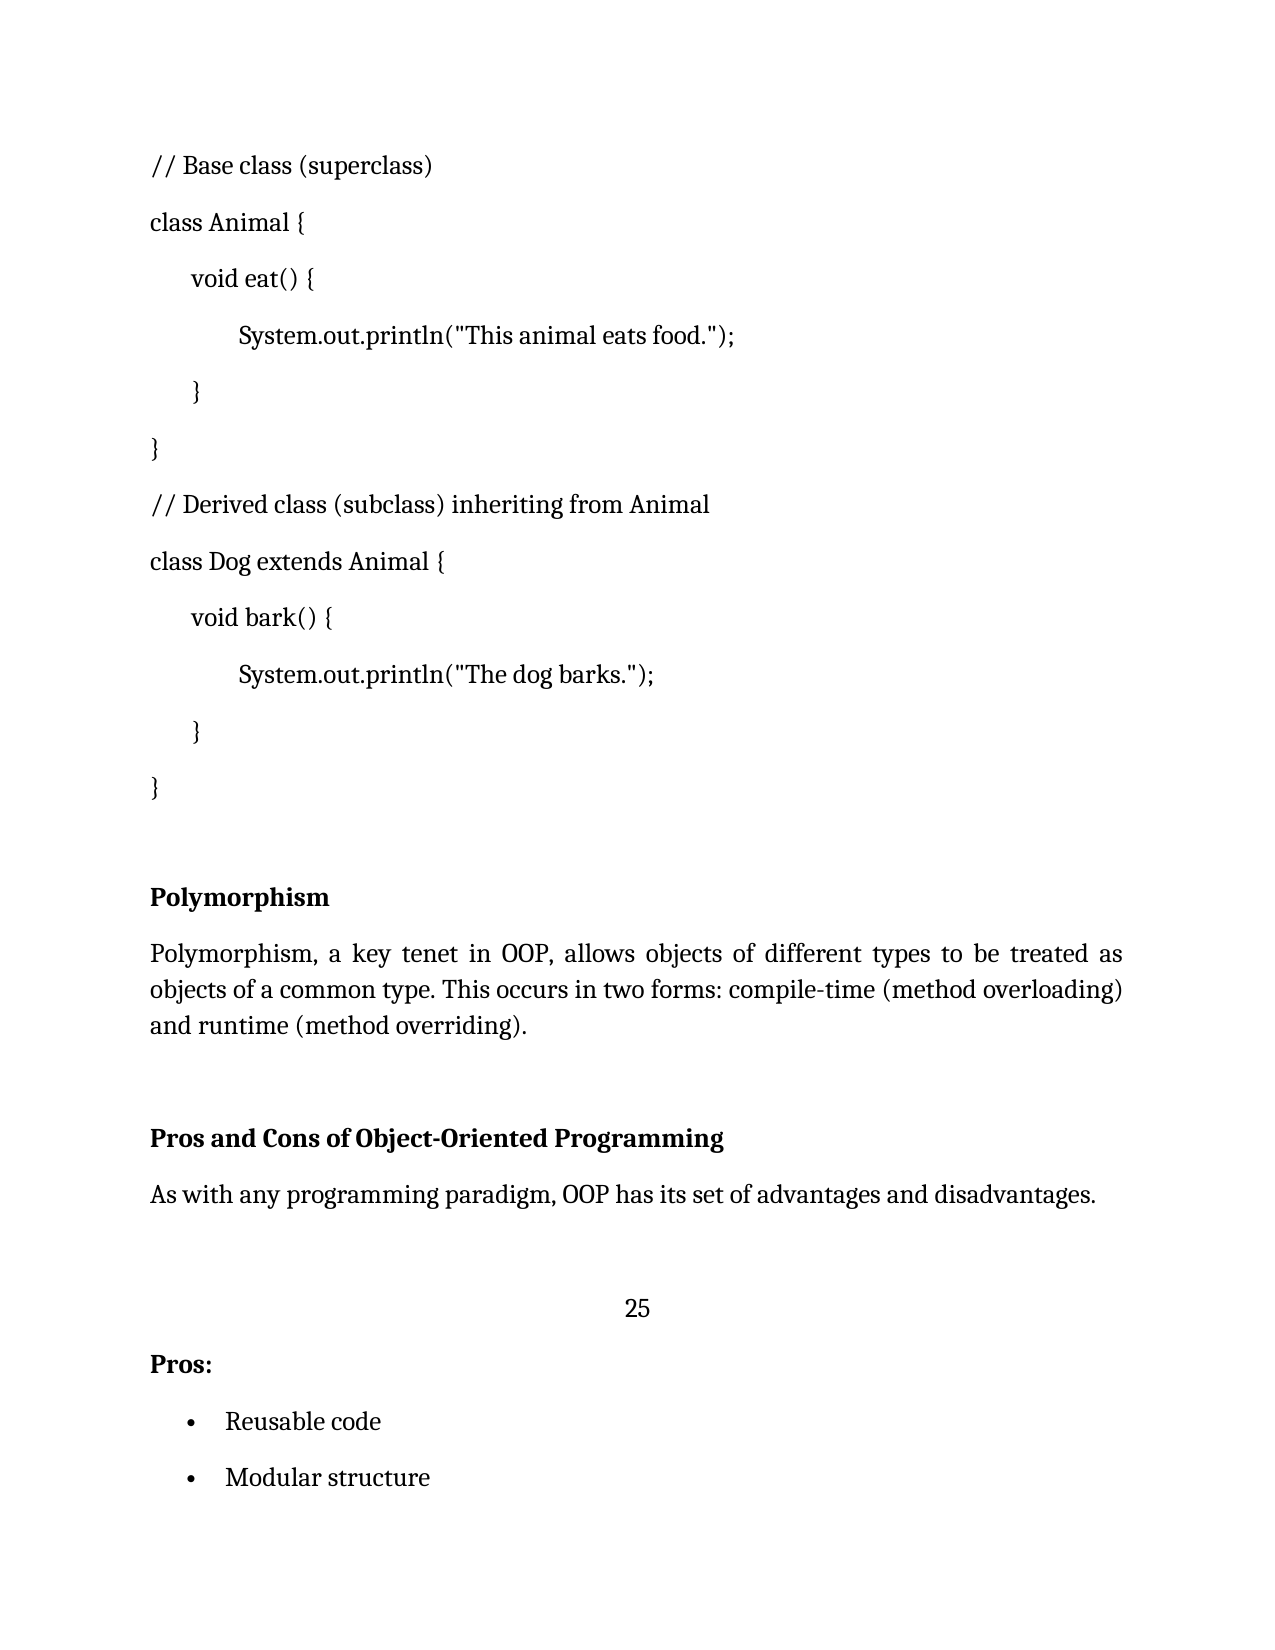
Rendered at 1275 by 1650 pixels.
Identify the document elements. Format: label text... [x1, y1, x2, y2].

text } [150, 433, 1125, 464]
text class Dog extends Animal { [150, 546, 1125, 577]
text class Animal { [150, 207, 1125, 238]
text } [150, 772, 1125, 803]
text Pros: [150, 1349, 1125, 1380]
text System.out.println("The dog barks."); [150, 659, 1125, 690]
text } [150, 376, 1125, 407]
list Reusable code [187, 1406, 1125, 1437]
text Polymorphism [150, 882, 1125, 913]
text void bark() { [150, 602, 1125, 634]
text 25 [150, 1293, 1125, 1324]
text } [150, 716, 1125, 747]
list Modular structure [187, 1462, 1125, 1493]
text // Base class (superclass) [150, 150, 1125, 181]
text // Derived class (subclass) inheriting from Animal [150, 489, 1125, 521]
text Polymorphism, a key tenet in OOP, allows objects of different types to be treated as objects of a common type. This occurs in two forms: compile-time (method overloading) and runtime (method overriding). [150, 938, 1125, 1041]
text void eat() { [150, 263, 1125, 294]
text Pros and Cons of Object-Oriented Programming [150, 1123, 1125, 1154]
text As with any programming paradigm, OOP has its set of advantages and disadvantages. [150, 1179, 1125, 1211]
text System.out.println("This animal eats food."); [150, 320, 1125, 351]
